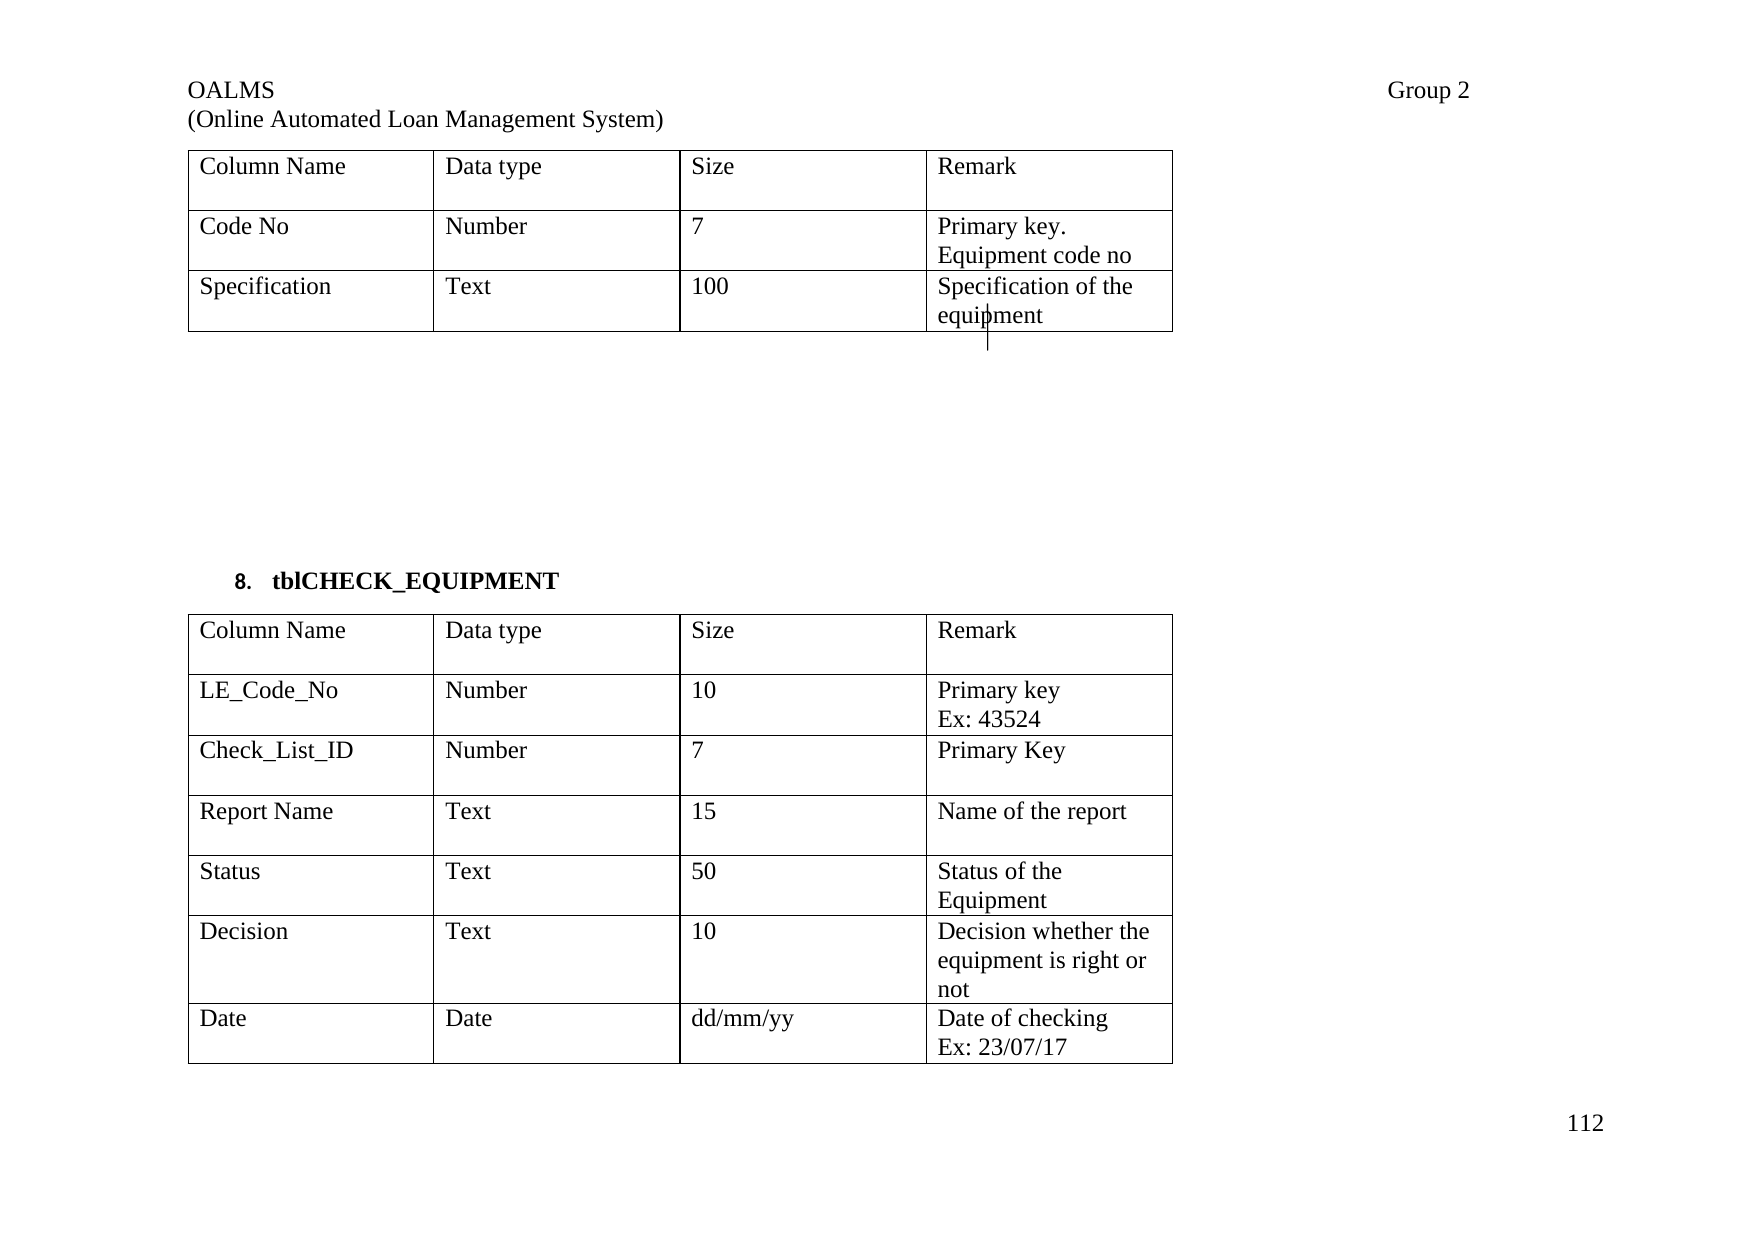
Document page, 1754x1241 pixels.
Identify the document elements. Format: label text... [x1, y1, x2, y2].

table_cell Text [434, 916, 679, 1002]
table_cell Specification of the equipment [927, 271, 1172, 331]
table_cell 7 [681, 211, 926, 270]
table_cell LE_Code_No [189, 675, 433, 734]
table_cell Code No [189, 211, 433, 270]
list tblCHECK_EQUIPMENT [234, 566, 1604, 595]
table_cell 100 [681, 271, 926, 331]
table_cell 15 [681, 796, 926, 855]
table_cell Date [189, 1004, 433, 1063]
table_cell Check_List_ID [189, 736, 433, 795]
table_header Data type [434, 151, 679, 210]
table_cell Status of the Equipment [927, 856, 1172, 915]
table_cell Report Name [189, 796, 433, 855]
table_header Data type [434, 615, 679, 674]
table_cell Date [434, 1004, 679, 1063]
table_cell 7 [681, 736, 926, 795]
table_header Size [681, 615, 926, 674]
table_cell dd/mm/yy [681, 1004, 926, 1063]
table_cell Decision [189, 916, 433, 1002]
table_cell Date of checking Ex: 23/07/17 [927, 1004, 1172, 1063]
table_cell Number [434, 675, 679, 734]
table_cell Primary key Ex: 43524 [927, 675, 1172, 734]
table_cell 50 [681, 856, 926, 915]
table_cell Number [434, 736, 679, 795]
table_header Column Name [189, 151, 433, 210]
table_cell Text [434, 796, 679, 855]
table_header Remark [927, 151, 1172, 210]
table_cell Primary key. Equipment code no [927, 211, 1172, 270]
table_cell Decision whether the equipment is right or not [927, 916, 1172, 1002]
table_header Column Name [189, 615, 433, 674]
table_cell Status [189, 856, 433, 915]
table_cell Primary Key [927, 736, 1172, 795]
table_cell Text [434, 271, 679, 331]
table_header Size [681, 151, 926, 210]
table_cell 10 [681, 675, 926, 734]
table_cell Text [434, 856, 679, 915]
table_cell Number [434, 211, 679, 270]
table_cell 10 [681, 916, 926, 1002]
table_cell Specification [189, 271, 433, 331]
table_cell Name of the report [927, 796, 1172, 855]
table_header Remark [927, 615, 1172, 674]
